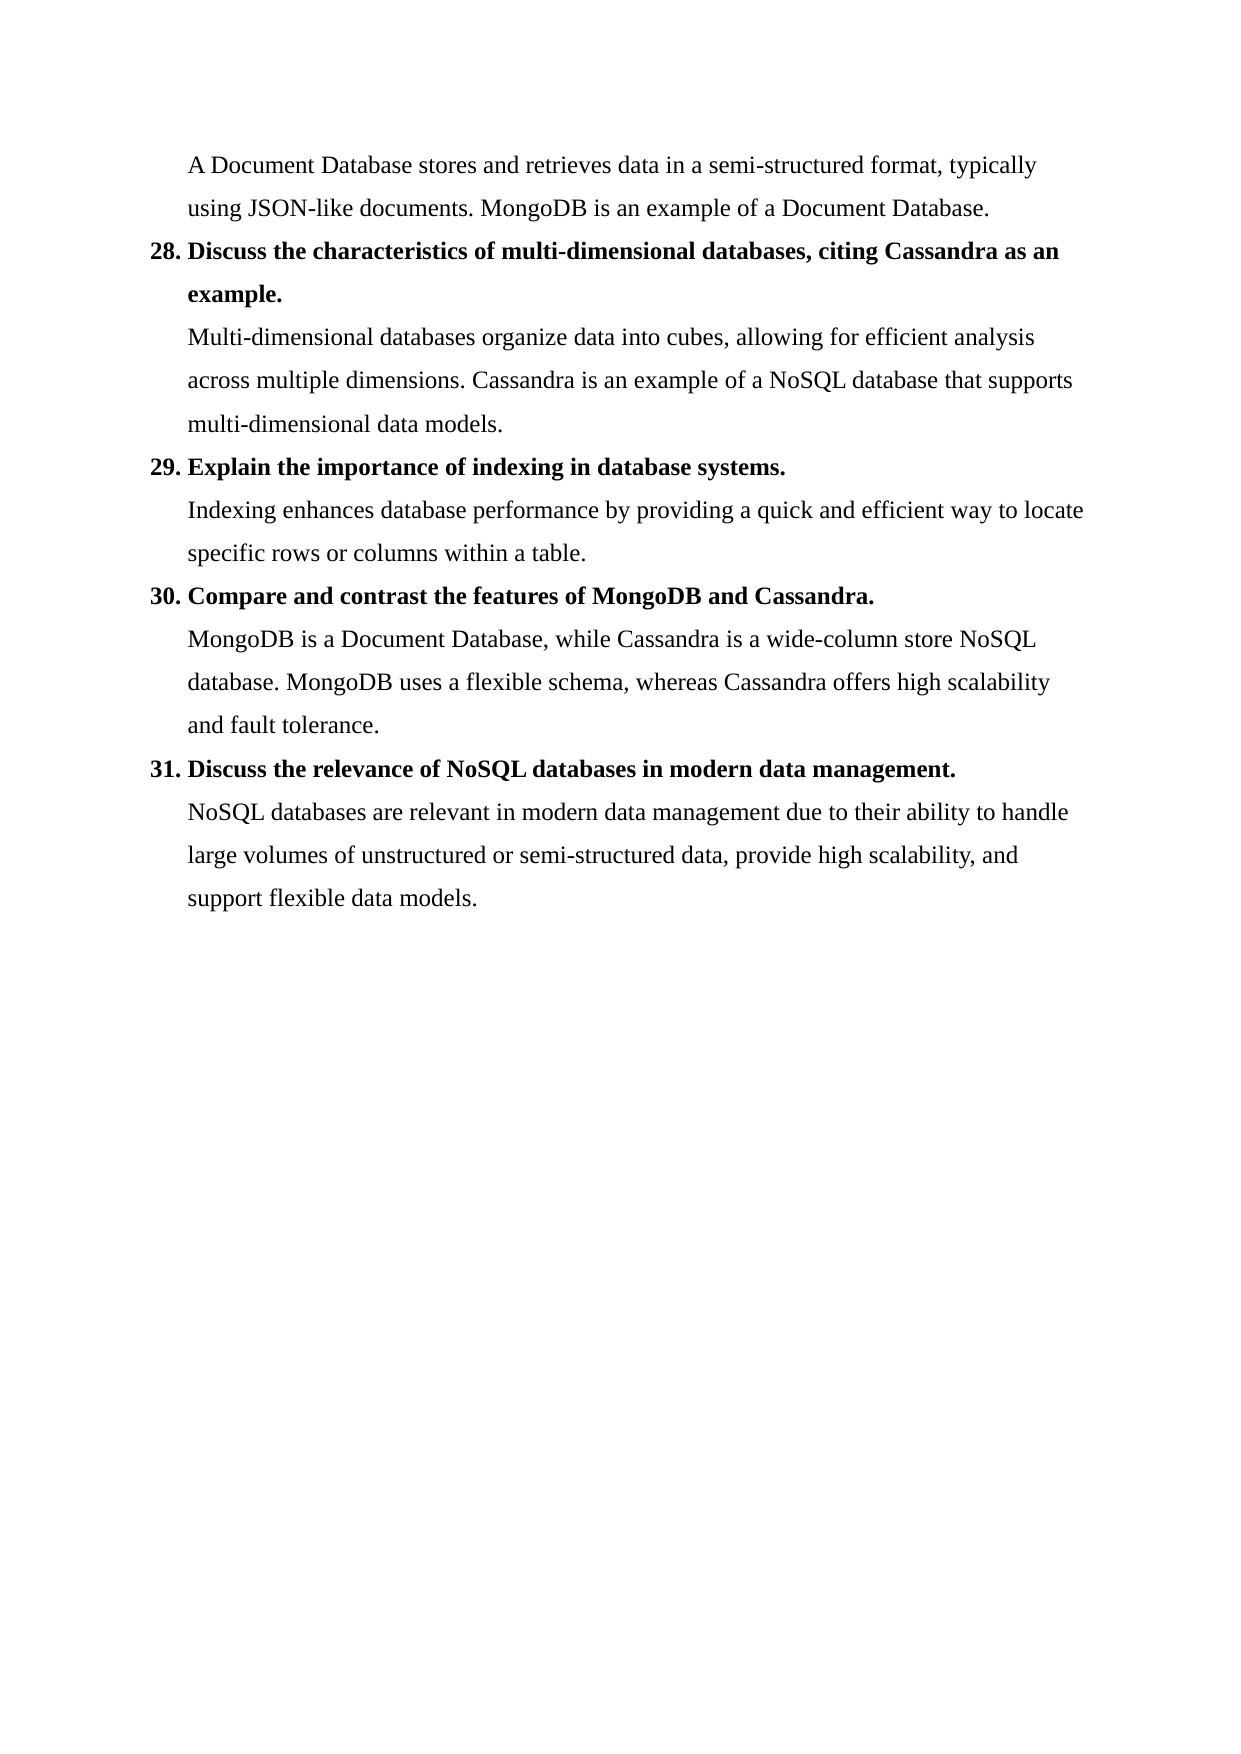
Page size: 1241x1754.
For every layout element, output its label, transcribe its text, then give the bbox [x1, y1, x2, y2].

list Discuss the characteristics of multi-dimensional databases, citing Cassandra as an example. [150, 236, 1090, 308]
list A Document Database stores and retrieves data in a semi-structured format, typically using JSON-like documents. MongoDB is an example of a Document Database. [187, 150, 1090, 222]
list MongoDB is a Document Database, while Cassandra is a wide-column store NoSQL database. MongoDB uses a flexible schema, whereas Cassandra offers high scalability and fault tolerance. [187, 624, 1090, 739]
list Discuss the relevance of NoSQL databases in modern data management. [150, 754, 1090, 782]
list Indexing enhances database performance by providing a quick and efficient way to locate specific rows or columns within a table. [187, 495, 1090, 567]
list Multi-dimensional databases organize data into cubes, allowing for efficient analysis across multiple dimensions. Cassandra is an example of a NoSQL database that supports multi-dimensional data models. [187, 322, 1090, 437]
list Compare and contrast the features of MongoDB and Cassandra. [150, 581, 1090, 610]
list Explain the importance of indexing in database systems. [150, 452, 1090, 481]
list NoSQL databases are relevant in modern data management due to their ability to handle large volumes of unstructured or semi-structured data, provide high scalability, and support flexible data models. [187, 797, 1090, 912]
